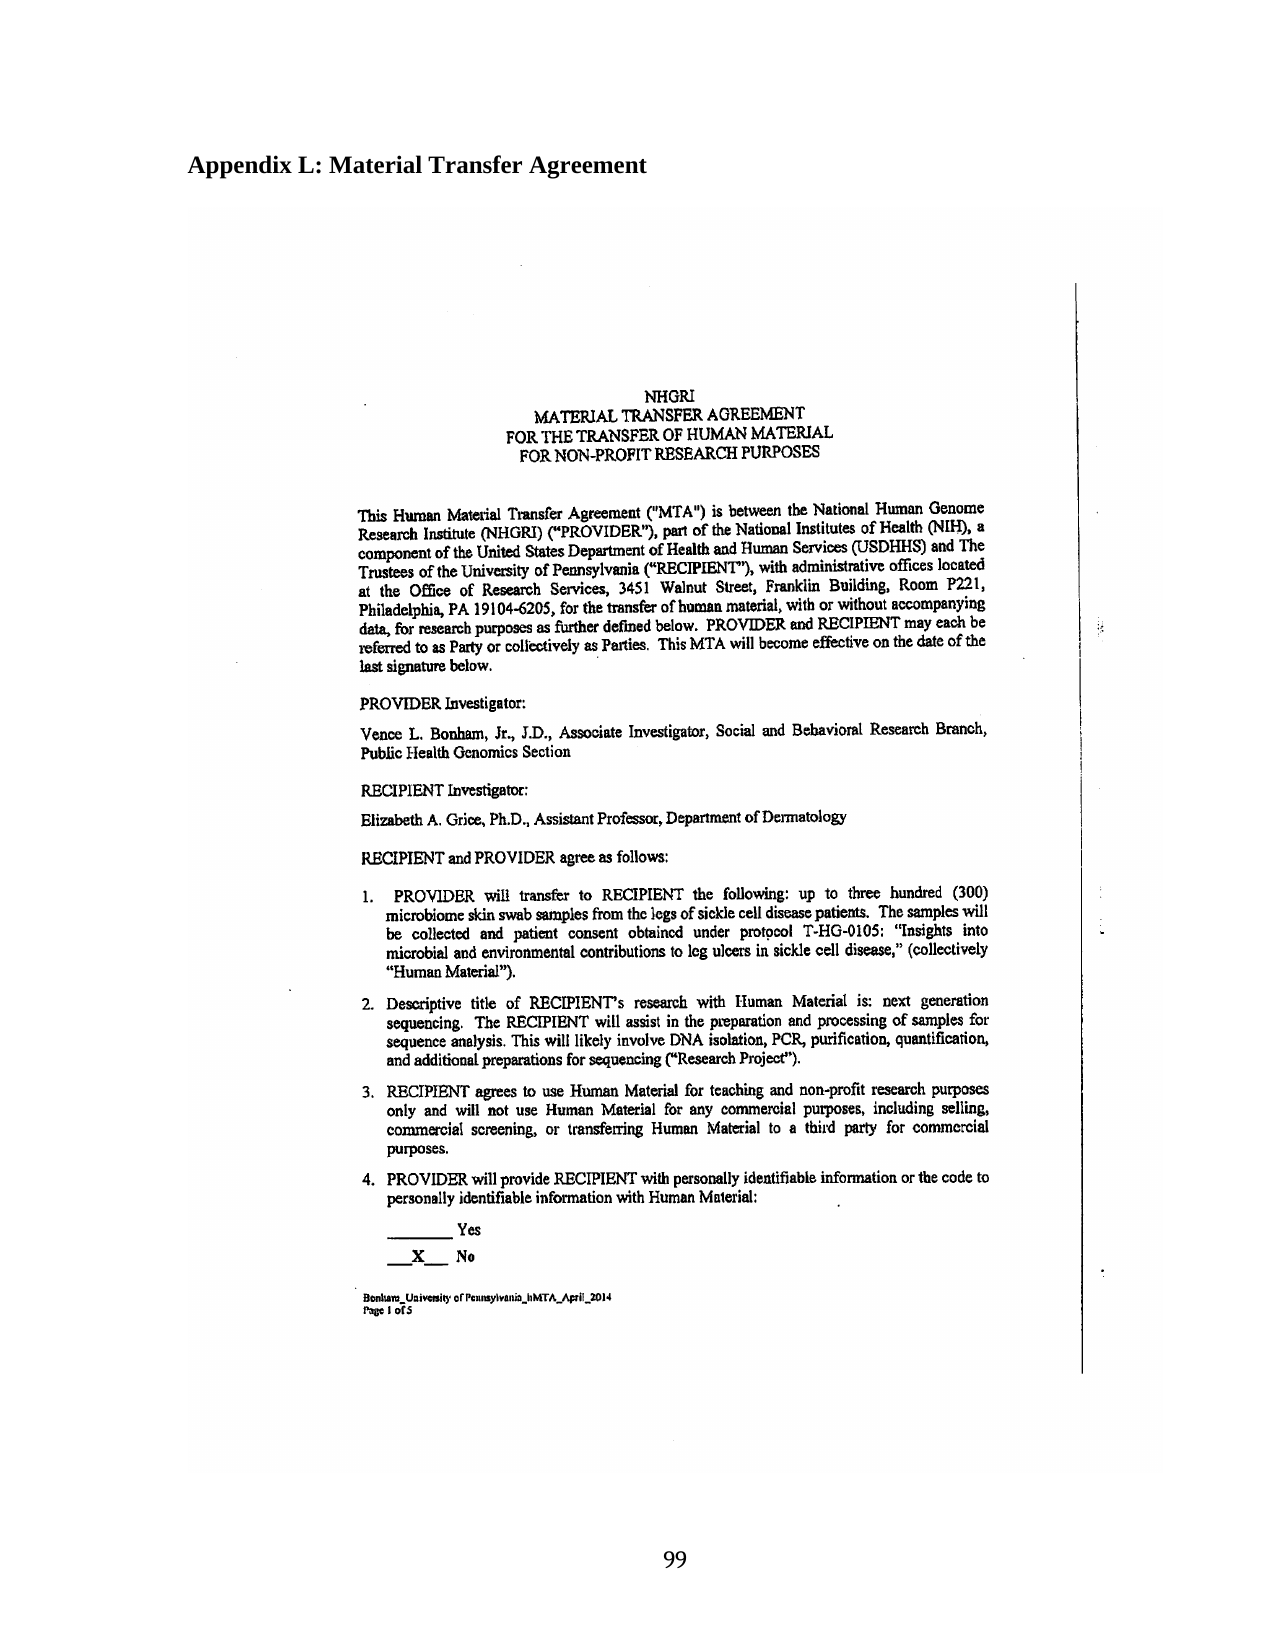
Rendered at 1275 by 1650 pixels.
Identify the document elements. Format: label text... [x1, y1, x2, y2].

text Appendix L: Material Transfer Agreement [187, 150, 1162, 179]
